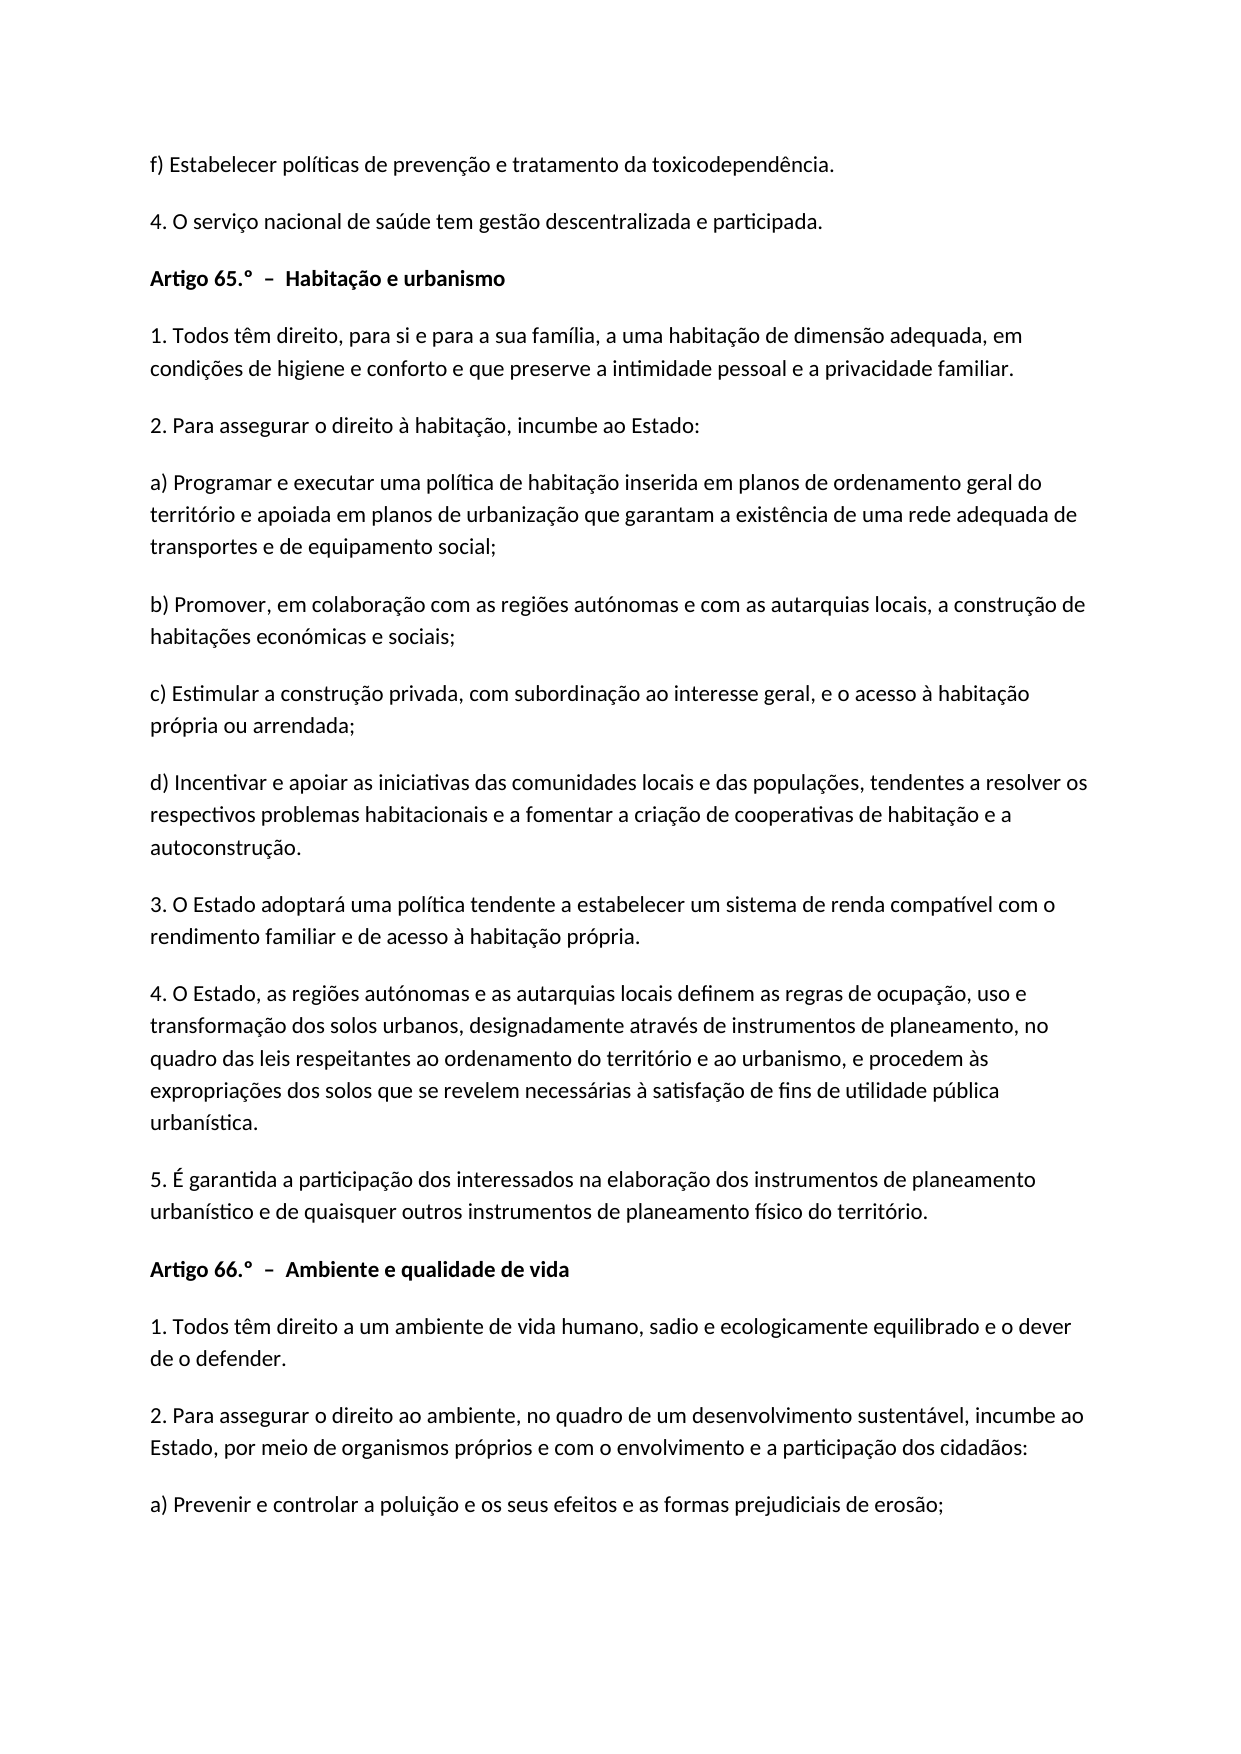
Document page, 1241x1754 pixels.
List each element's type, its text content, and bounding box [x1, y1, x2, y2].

text b) Promover, em colaboração com as regiões autónomas e com as autarquias locais, a construção de habitações económicas e sociais; [150, 590, 1090, 650]
text 3. O Estado adoptará uma política tendente a estabelecer um sistema de renda compatível com o rendimento familiar e de acesso à habitação própria. [150, 890, 1090, 950]
text 4. O serviço nacional de saúde tem gestão descentralizada e participada. [150, 207, 1090, 235]
subtitle Artigo 66.º – Ambiente e qualidade de vida [150, 1255, 1090, 1283]
text a) Programar e executar uma política de habitação inserida em planos de ordenamento geral do território e apoiada em planos de urbanização que garantam a existência de uma rede adequada de transportes e de equipamento social; [150, 468, 1090, 561]
text d) Incentivar e apoiar as iniciativas das comunidades locais e das populações, tendentes a resolver os respectivos problemas habitacionais e a fomentar a criação de cooperativas de habitação e a autoconstrução. [150, 768, 1090, 861]
text 2. Para assegurar o direito ao ambiente, no quadro de um desenvolvimento sustentável, incumbe ao Estado, por meio de organismos próprios e com o envolvimento e a participação dos cidadãos: [150, 1401, 1090, 1461]
text 1. Todos têm direito, para si e para a sua família, a uma habitação de dimensão adequada, em condições de higiene e conforto e que preserve a intimidade pessoal e a privacidade familiar. [150, 322, 1090, 382]
text c) Estimular a construção privada, com subordinação ao interesse geral, e o acesso à habitação própria ou arrendada; [150, 679, 1090, 739]
text 2. Para assegurar o direito à habitação, incumbe ao Estado: [150, 411, 1090, 439]
subtitle Artigo 65.º – Habitação e urbanismo [150, 264, 1090, 292]
text 5. É garantida a participação dos interessados na elaboração dos instrumentos de planeamento urbanístico e de quaisquer outros instrumentos de planeamento físico do território. [150, 1165, 1090, 1226]
text 4. O Estado, as regiões autónomas e as autarquias locais definem as regras de ocupação, uso e transformação dos solos urbanos, designadamente através de instrumentos de planeamento, no quadro das leis respeitantes ao ordenamento do território e ao urbanismo, e procedem às expropriações dos solos que se revelem necessárias à satisfação de fins de utilidade pública urbanística. [150, 979, 1090, 1136]
text 1. Todos têm direito a um ambiente de vida humano, sadio e ecologicamente equilibrado e o dever de o defender. [150, 1312, 1090, 1372]
text f) Estabelecer políticas de prevenção e tratamento da toxicodependência. [150, 150, 1090, 178]
text a) Prevenir e controlar a poluição e os seus efeitos e as formas prejudiciais de erosão; [150, 1491, 1090, 1519]
